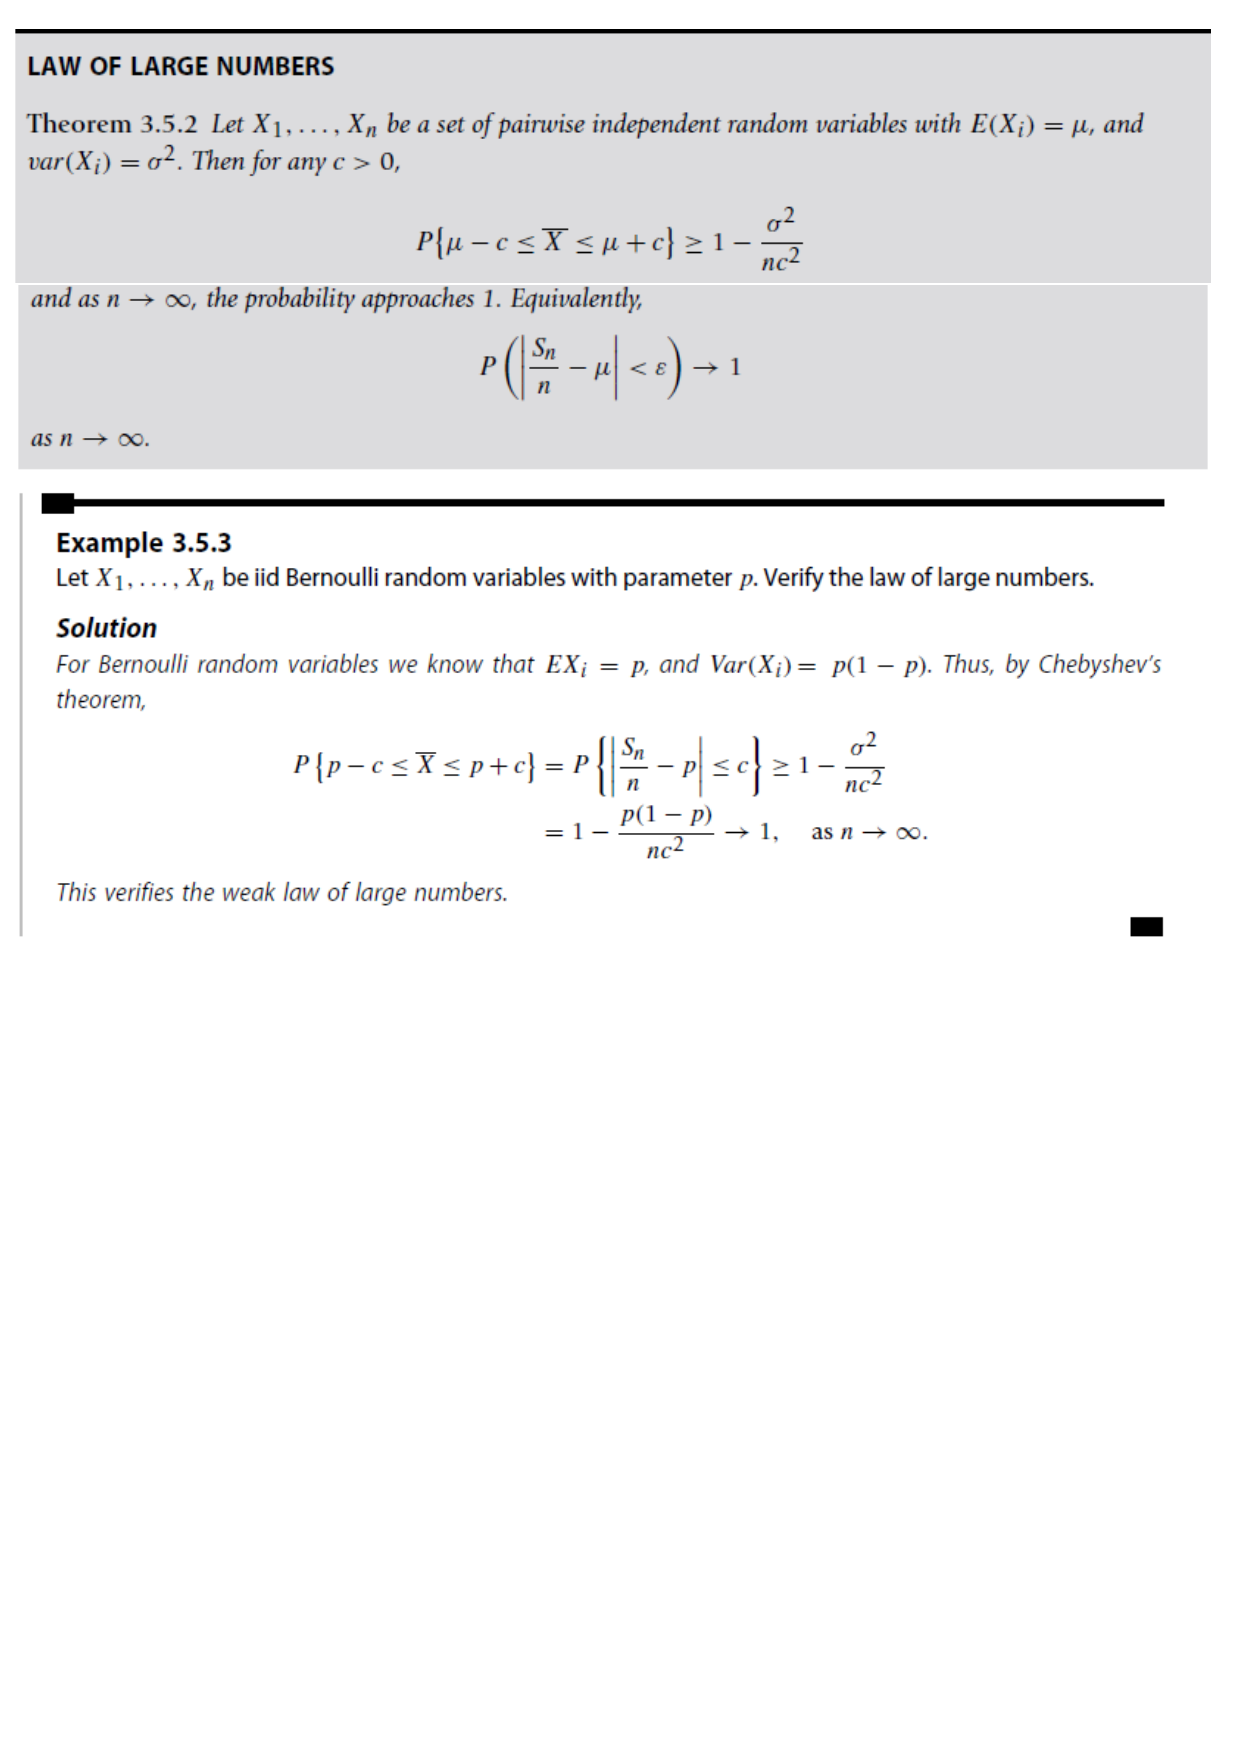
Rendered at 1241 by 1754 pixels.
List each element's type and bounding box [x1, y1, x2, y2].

picture [14, 489, 1172, 938]
picture [14, 285, 1211, 471]
picture [14, 29, 1211, 283]
